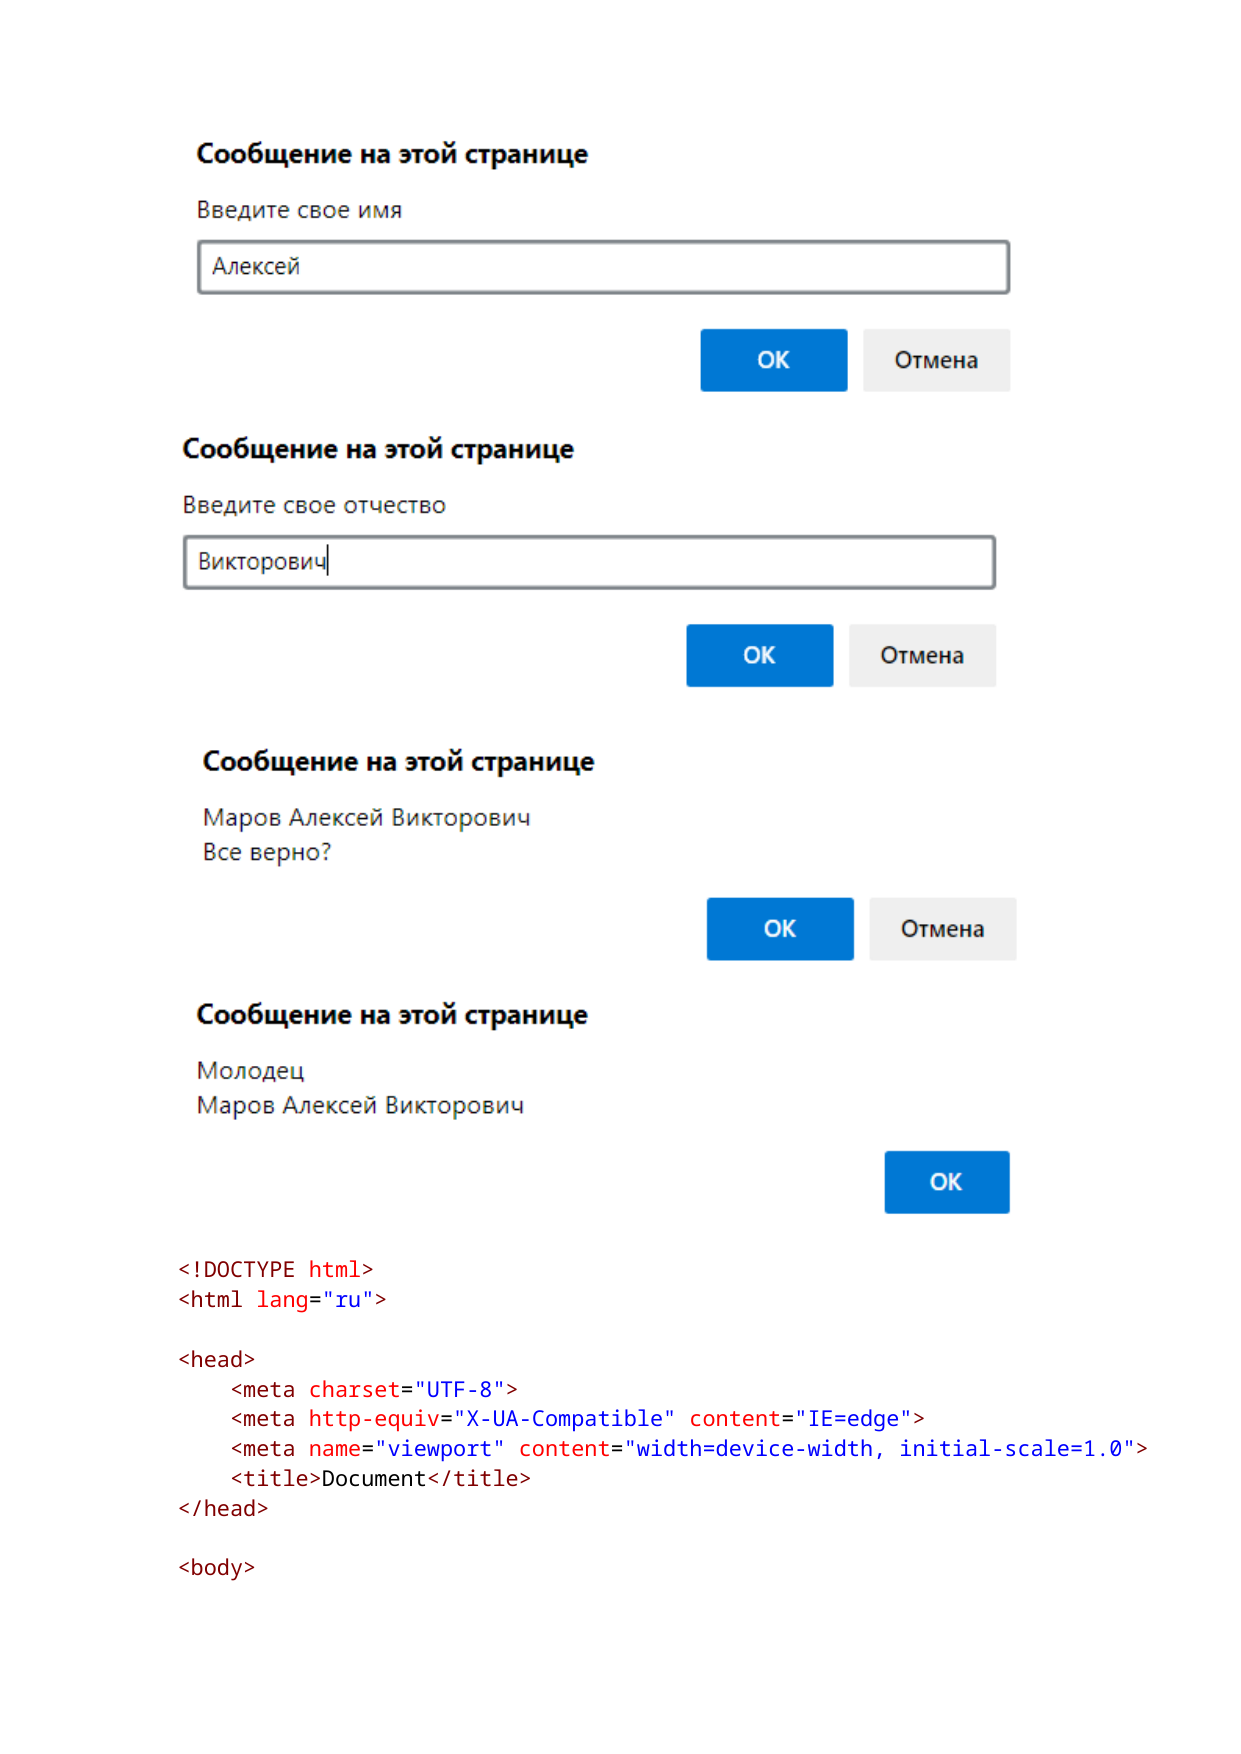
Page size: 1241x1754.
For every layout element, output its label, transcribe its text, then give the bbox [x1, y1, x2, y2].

text <html lang="ru"> [177, 1284, 1152, 1314]
text <meta http-equiv="X-UA-Compatible" content="IE=edge"> [177, 1403, 1152, 1433]
text </head> [177, 1493, 1152, 1523]
text <title>Document</title> [177, 1463, 1152, 1493]
text <meta charset="UTF-8"> [177, 1374, 1152, 1403]
picture [177, 996, 1032, 1236]
text <head> [177, 1344, 1152, 1374]
picture [177, 118, 1031, 406]
text <body> [177, 1552, 1152, 1582]
text <!DOCTYPE html> [177, 1254, 1152, 1284]
picture [177, 424, 1009, 706]
picture [177, 724, 1042, 978]
text <meta name="viewport" content="width=device-width, initial-scale=1.0"> [177, 1433, 1152, 1463]
